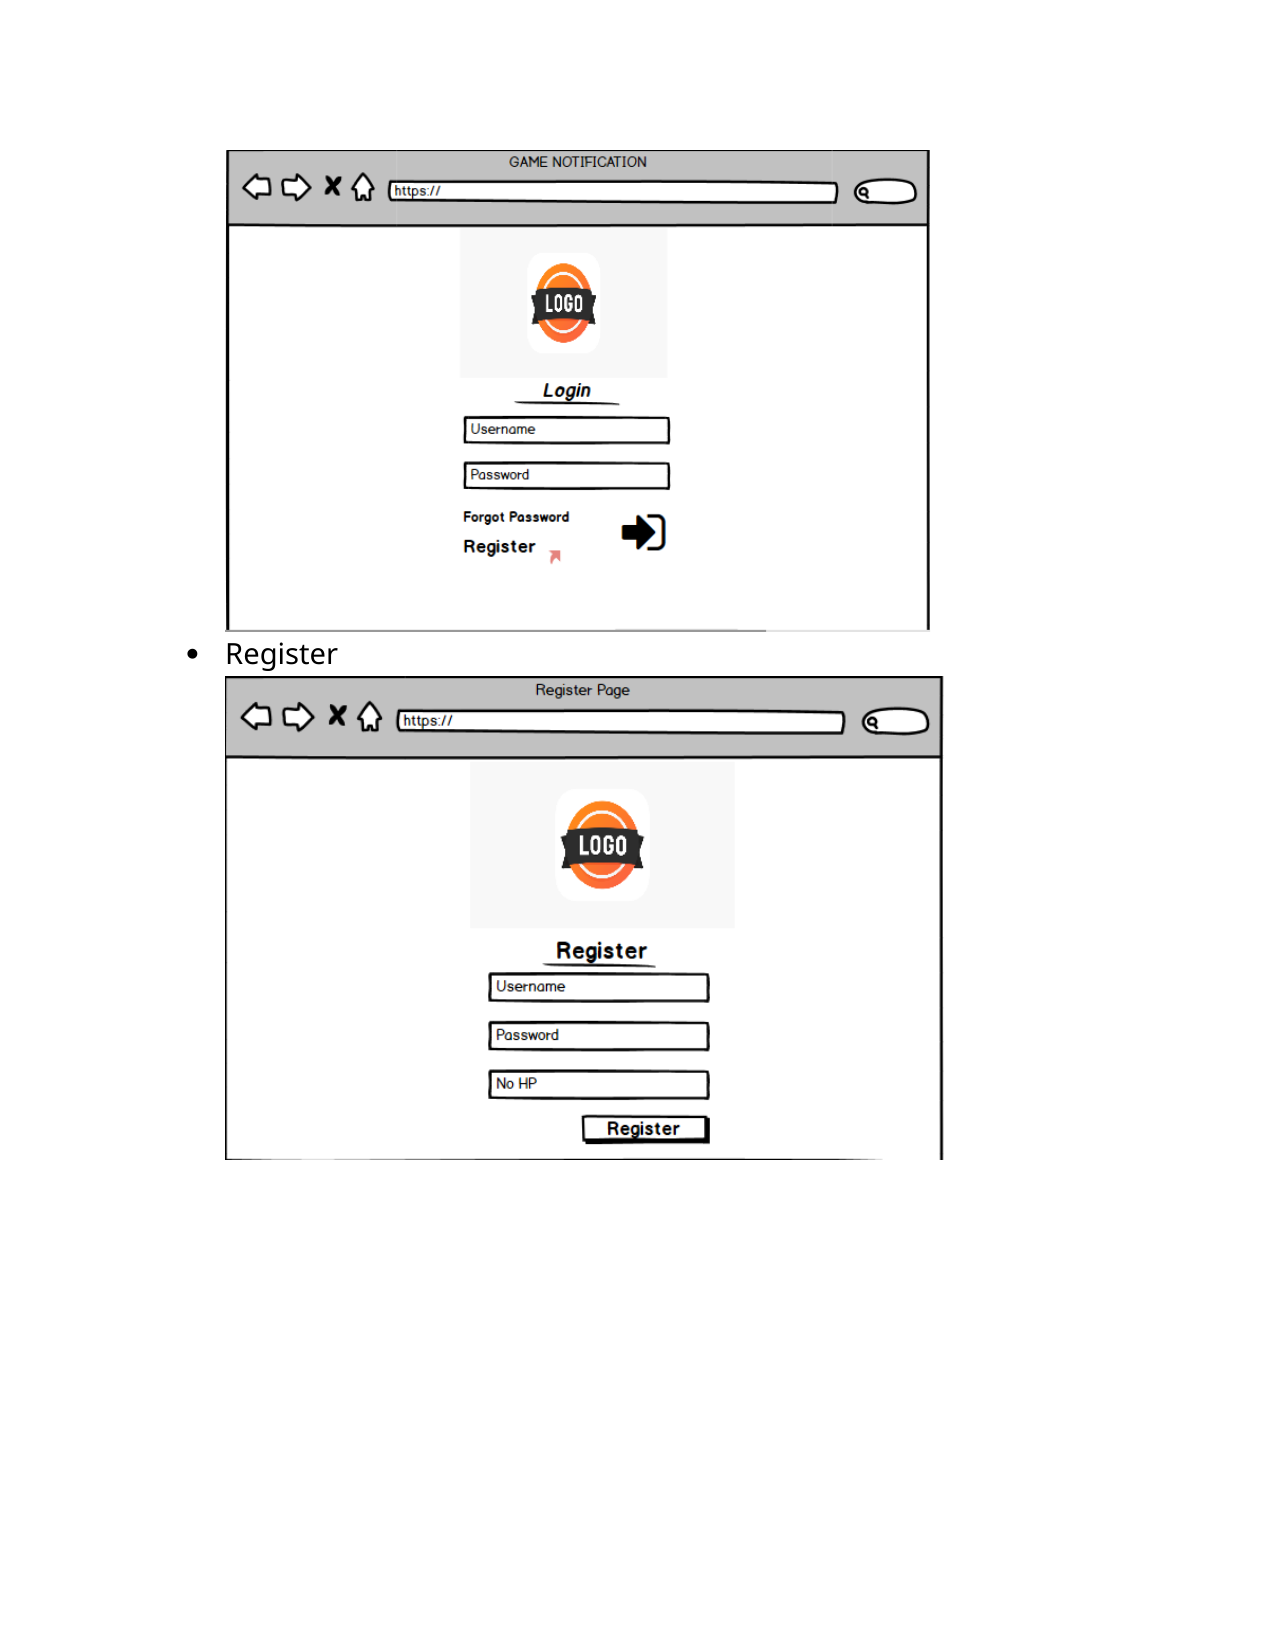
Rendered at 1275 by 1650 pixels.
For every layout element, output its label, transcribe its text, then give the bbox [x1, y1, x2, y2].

picture [225, 150, 930, 632]
list Register [187, 633, 1125, 673]
picture [225, 676, 945, 1160]
